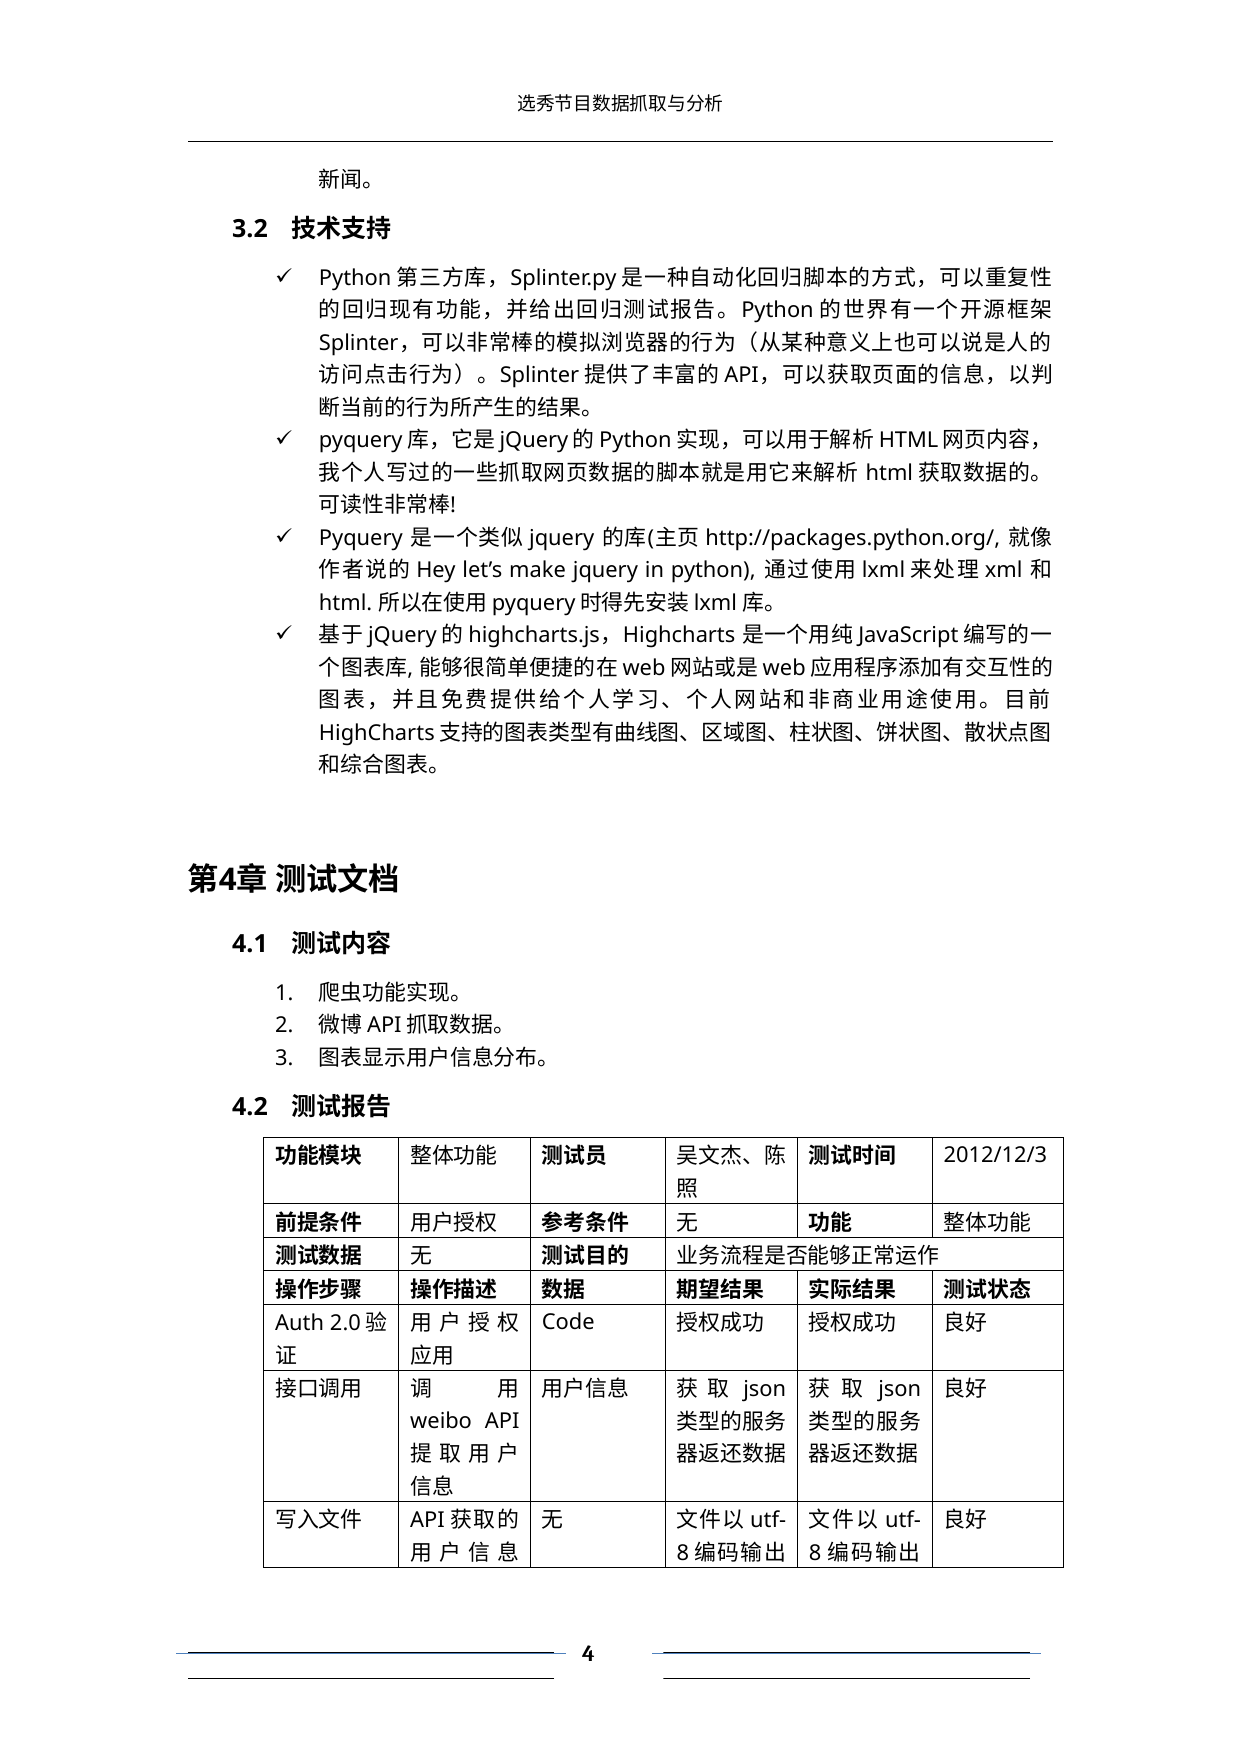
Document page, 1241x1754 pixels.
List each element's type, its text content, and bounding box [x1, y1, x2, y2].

table_cell 写入文件 [264, 1502, 398, 1567]
list 微博API抓取数据。 [275, 1007, 1053, 1039]
table_cell 授权成功 [798, 1305, 932, 1370]
table_cell 获取json类型的服务器返还数据 [666, 1371, 797, 1501]
table_cell 测试目的 [531, 1238, 665, 1270]
table_cell 参考条件 [531, 1204, 665, 1237]
table_cell Auth 2.0验证 [264, 1305, 398, 1370]
table_header 测试时间 [798, 1138, 932, 1203]
table_cell 文件以utf-8编码输出用户信息 [798, 1502, 932, 1567]
table_header 测试员 [531, 1138, 665, 1203]
table_cell 业务流程是否能够正常运作 [666, 1238, 1063, 1270]
table_cell 用户授权 [399, 1204, 530, 1237]
table_cell 前提条件 [264, 1204, 398, 1237]
table_cell 操作步骤 [264, 1271, 398, 1304]
table_cell 功能 [798, 1204, 932, 1237]
table_cell 数据 [531, 1271, 665, 1304]
table_cell 无 [666, 1204, 797, 1237]
table_header 吴文杰、陈照 [666, 1138, 797, 1203]
list 测试文档 [187, 844, 1053, 909]
table_cell 良好 [933, 1371, 1063, 1501]
table_cell 用户授权应用 [399, 1305, 530, 1370]
list Python第三方库，Splinter.py是一种自动化回归脚本的方式，可以重复性的回归现有功能，并给出回归测试报告。Python的世界有一个开源框架Splinter，可以非常棒的模拟浏览器的行为（从某种意义上也可以说是人的访问点击行为）。Splinter提供了丰富的API，可以获取页面的信息，以判断当前的行为所产生的结果。 [275, 259, 1053, 422]
table_cell 授权成功 [666, 1305, 797, 1370]
table_cell 无 [399, 1238, 530, 1270]
table_cell Code [531, 1305, 665, 1370]
list 图表显示用户信息分布。 [275, 1039, 1053, 1072]
table_cell 良好 [933, 1305, 1063, 1370]
table_cell 整体功能 [933, 1204, 1063, 1237]
table_cell 无 [531, 1502, 665, 1567]
table_header 功能模块 [264, 1138, 398, 1203]
table_cell 用户信息 [531, 1371, 665, 1501]
table_cell 期望结果 [666, 1271, 797, 1304]
table_cell 获取json类型的服务器返还数据 [798, 1371, 932, 1501]
table_header 2012/12/3 [933, 1138, 1063, 1203]
table_cell 测试状态 [933, 1271, 1063, 1304]
table_cell 操作描述 [399, 1271, 530, 1304]
list pyquery库，它是jQuery的Python实现，可以用于解析HTML网页内容，我个人写过的一些抓取网页数据的脚本就是用它来解析html获取数据的。可读性非常棒! [275, 422, 1053, 519]
list 技术支持 [232, 194, 1053, 259]
list 用户在结果页面可选择查看关注率走势变化折线图、关注群体分布图、热门关键词等，并可以通过一些相关链接去了解活动信息、选手信息以及关键词新闻。 [275, 162, 1053, 194]
table_cell 实际结果 [798, 1271, 932, 1304]
table_header 整体功能 [399, 1138, 530, 1203]
table_cell 接口调用 [264, 1371, 398, 1501]
list 爬虫功能实现。 [275, 974, 1053, 1007]
list 测试报告 [232, 1072, 1053, 1137]
table_cell 调用weibo API提取用户信息 [399, 1371, 530, 1501]
table_cell API获取的用户信息写入文件进行保存 [399, 1502, 530, 1567]
table_cell 良好 [933, 1502, 1063, 1567]
list 测试内容 [232, 909, 1053, 974]
list 基于jQuery的highcharts.js，Highcharts 是一个用纯JavaScript编写的一个图表库, 能够很简单便捷的在web网站或是web应用程序添加有交互性的图表，并且免费提供给个人学习、个人网站和非商业用途使用。目前HighCharts支持的图表类型有曲线图、区域图、柱状图、饼状图、散状点图和综合图表。 [275, 617, 1053, 779]
list Pyquery 是一个类似jquery 的库(主页http://packages.python.org/, 就像作者说的Hey let’s make jquery in python), 通过使用lxml来处理xml 和html. 所以在使用pyquery时得先安装lxml 库。 [275, 519, 1053, 617]
table_cell 文件以utf-8编码输出用户信息 [666, 1502, 797, 1567]
table_cell 测试数据 [264, 1238, 398, 1270]
